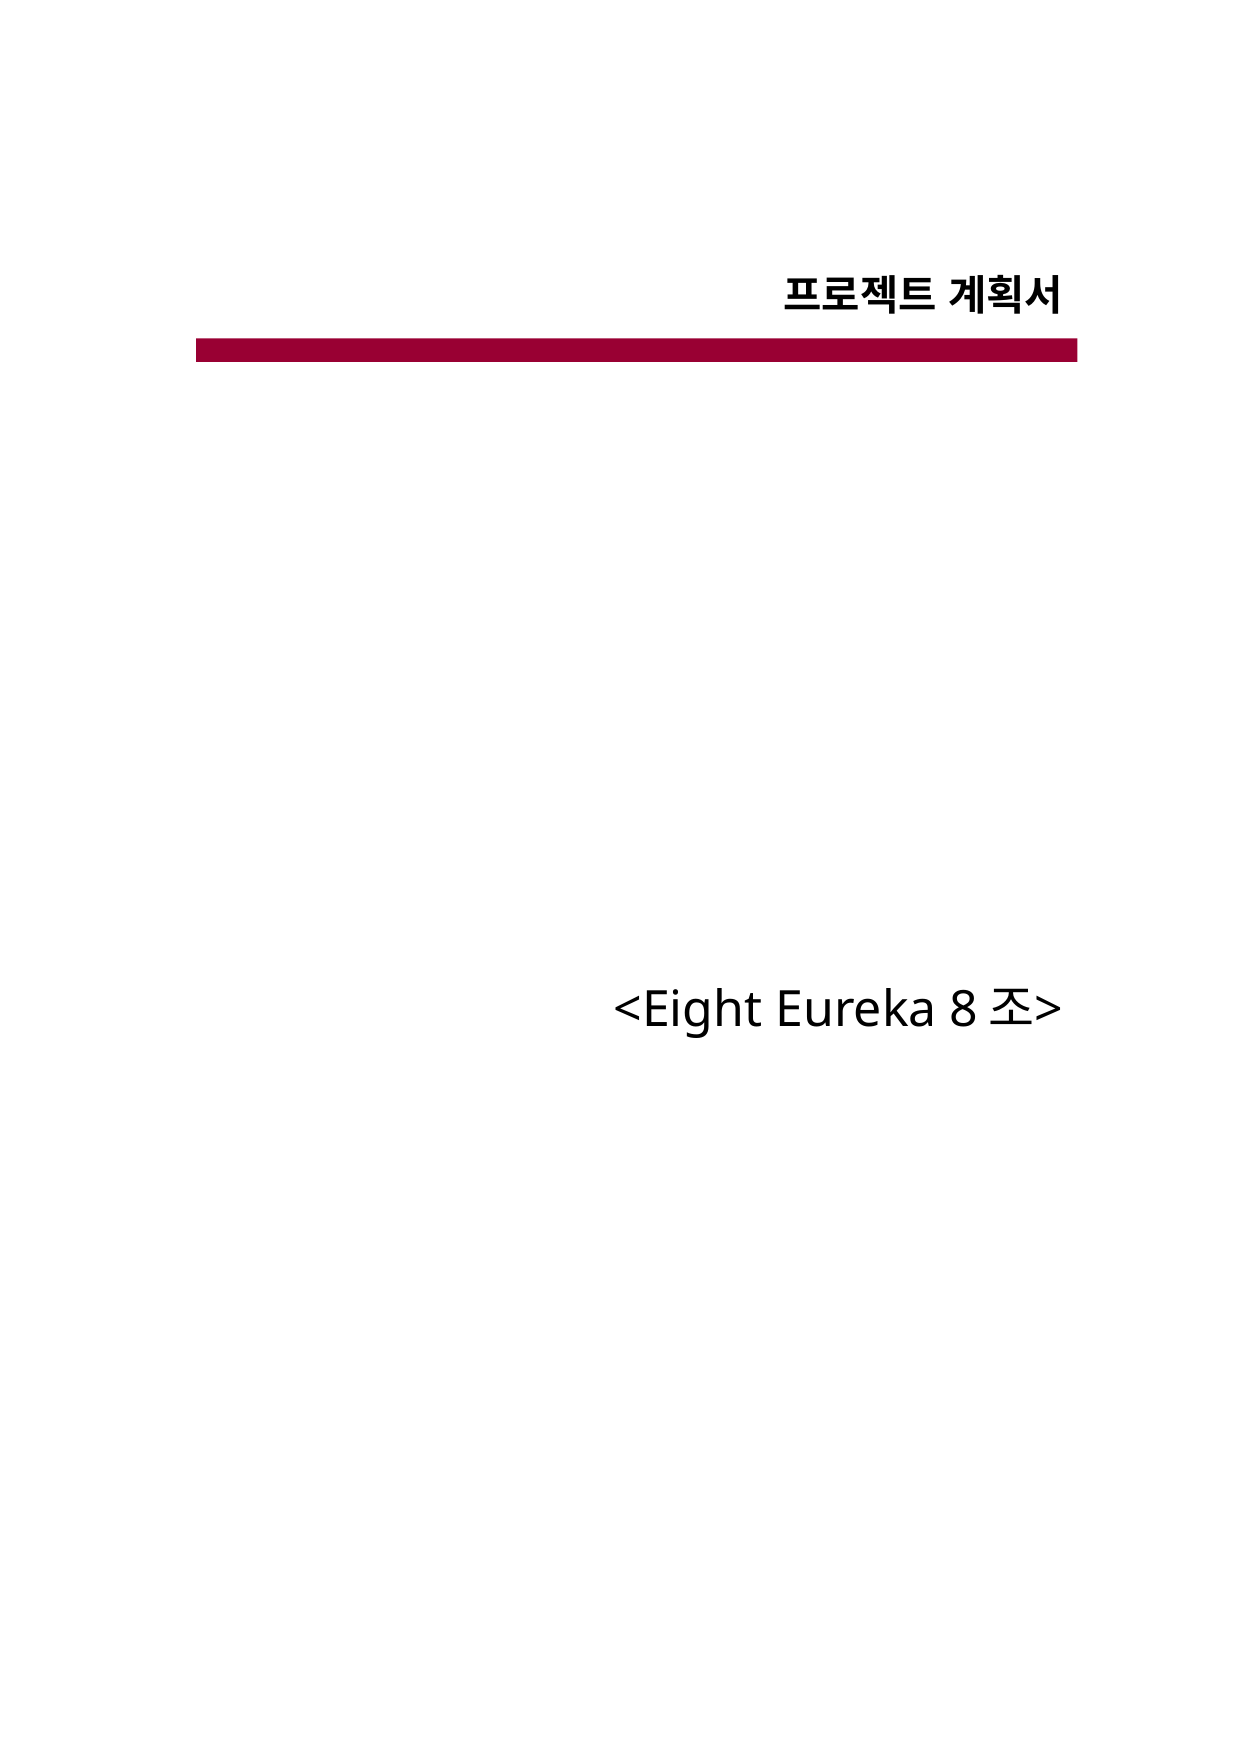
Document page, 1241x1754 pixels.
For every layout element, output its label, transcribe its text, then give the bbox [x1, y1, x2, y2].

text <Eight Eureka 8조> [177, 967, 1063, 1042]
text 프로젝트 계획서 [177, 254, 1063, 329]
